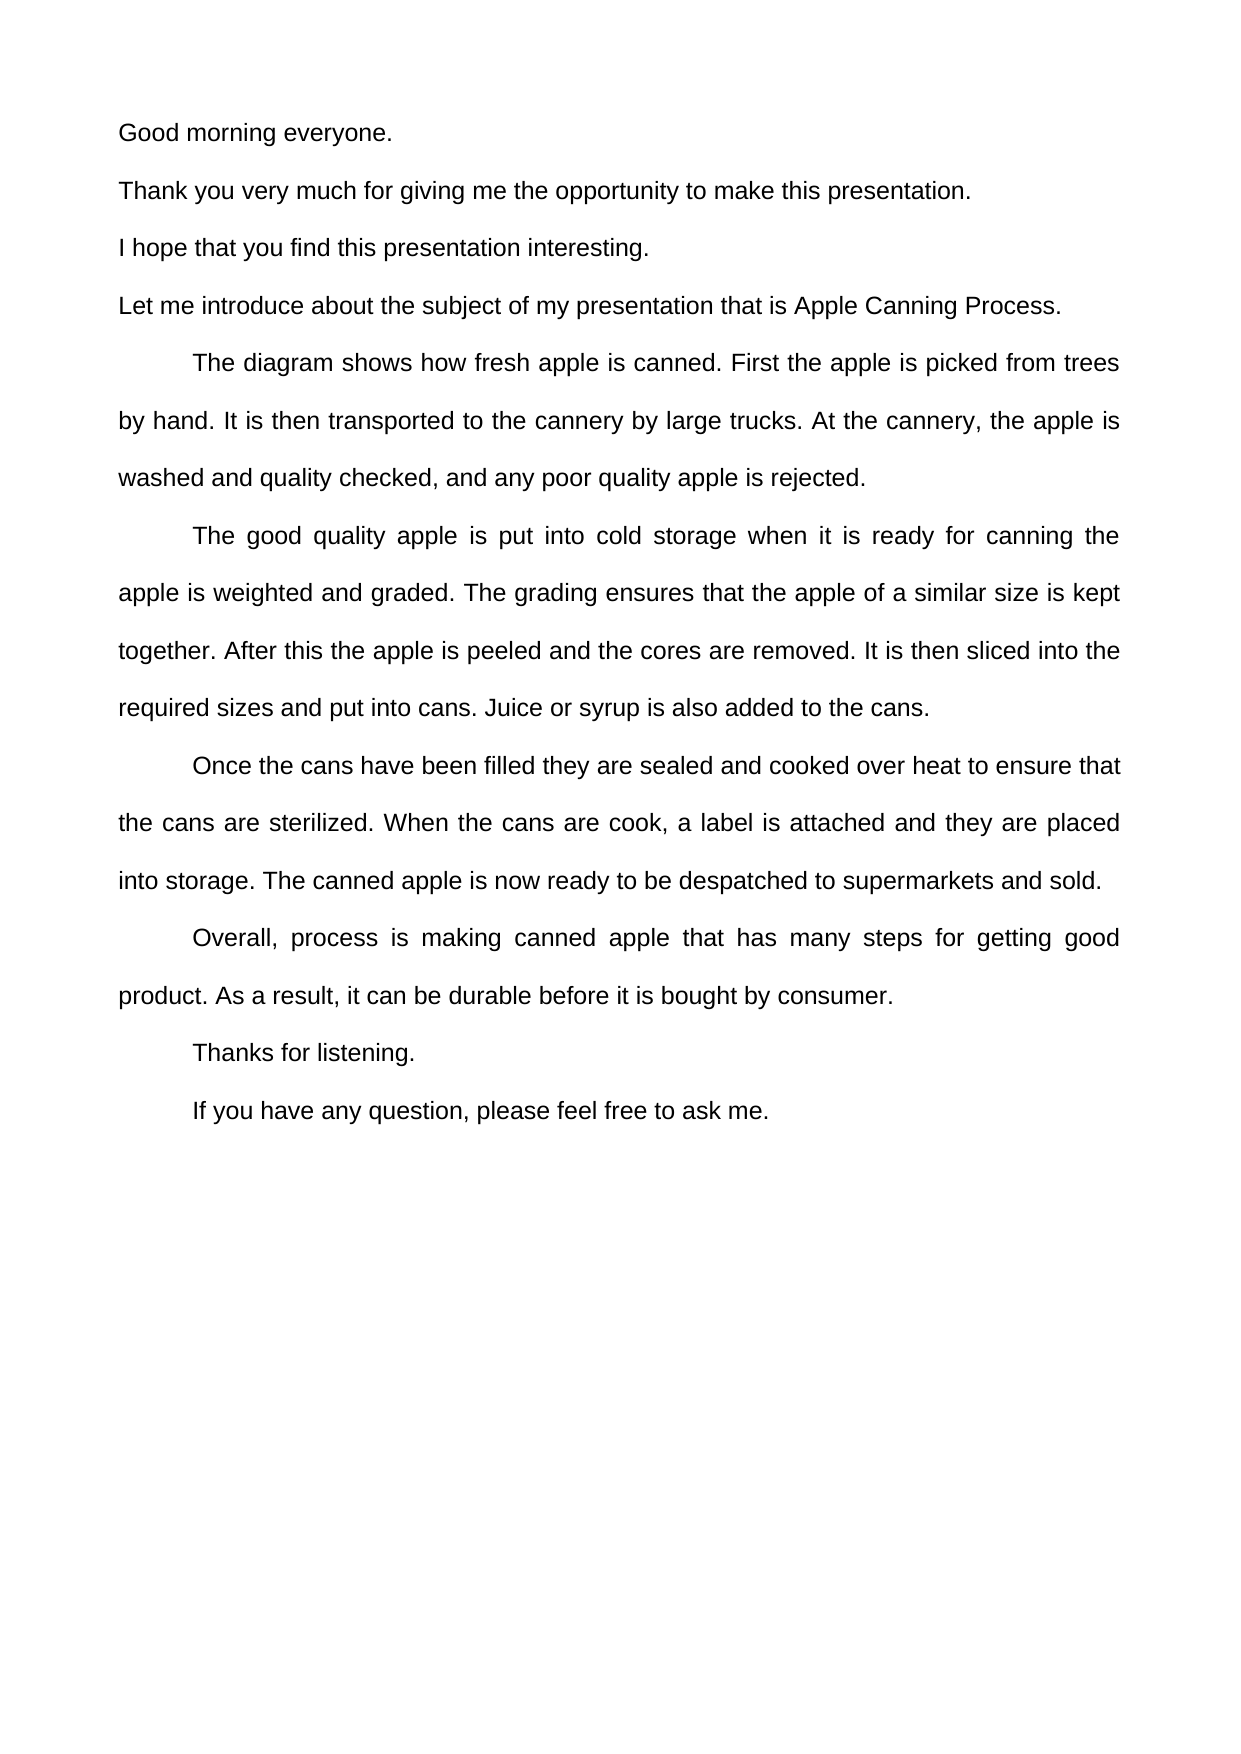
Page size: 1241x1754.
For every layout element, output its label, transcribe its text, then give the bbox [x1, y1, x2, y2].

text Good morning everyone. [118, 118, 1122, 147]
text Once the cans have been filled they are sealed and cooked over heat to ensure that the cans are sterilized. When the cans are cook, a label is attached and they are placed into storage. The canned apple is now ready to be despatched to supermarkets and sold. [118, 751, 1122, 894]
text Thank you very much for giving me the opportunity to make this presentation. [118, 176, 1122, 204]
text Let me introduce about the subject of my presentation that is Apple Canning Process. [118, 291, 1122, 319]
text If you have any question, please feel free to ask me. [118, 1096, 1122, 1124]
text Thanks for listening. [118, 1038, 1122, 1067]
text The diagram shows how fresh apple is canned. First the apple is picked from trees by hand. It is then transported to the cannery by large trucks. At the cannery, the apple is washed and quality checked, and any poor quality apple is rejected. [118, 348, 1122, 492]
text I hope that you find this presentation interesting. [118, 233, 1122, 262]
text The good quality apple is put into cold storage when it is ready for canning the apple is weighted and graded. The grading ensures that the apple of a similar size is kept together. After this the apple is peeled and the cores are removed. It is then sliced into the required sizes and put into cans. Juice or syrup is also added to the cans. [118, 521, 1122, 722]
text Overall, process is making canned apple that has many steps for getting good product. As a result, it can be durable before it is bought by consumer. [118, 923, 1122, 1009]
